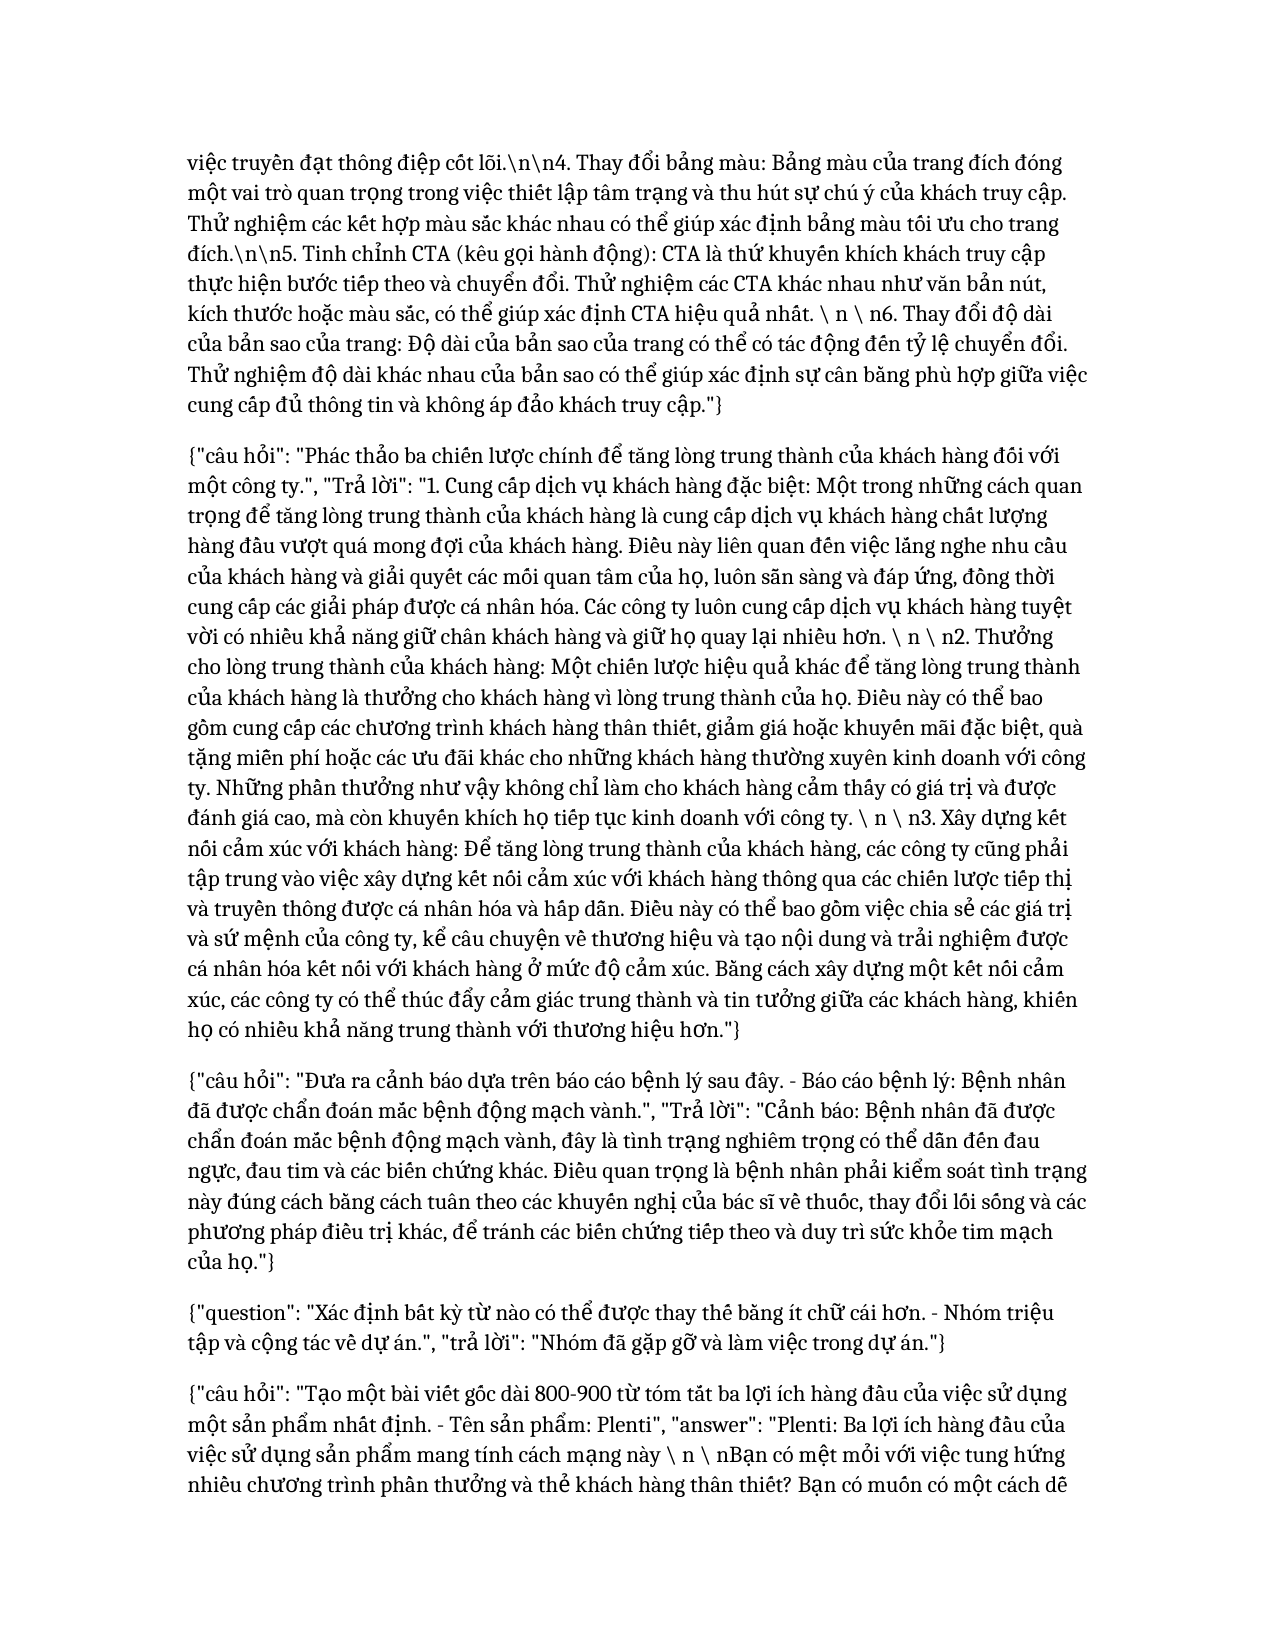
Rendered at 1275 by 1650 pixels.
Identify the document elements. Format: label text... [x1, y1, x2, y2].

text {"câu hỏi": "Đưa ra cảnh báo dựa trên báo cáo bệnh lý sau đây. - Báo cáo bệnh lý: Bệnh nhân đã được chẩn đoán mắc bệnh động mạch vành.", "Trả lời": "Cảnh báo: Bệnh nhân đã được chẩn đoán mắc bệnh động mạch vành, đây là tình trạng nghiêm trọng có thể dẫn đến đau ngực, đau tim và các biến chứng khác. Điều quan trọng là bệnh nhân phải kiểm soát tình trạng này đúng cách bằng cách tuân theo các khuyến nghị của bác sĩ về thuốc, thay đổi lối sống và các phương pháp điều trị khác, để tránh các biến chứng tiếp theo và duy trì sức khỏe tim mạch của họ."} [187, 1068, 1087, 1275]
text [187, 150, 1087, 418]
text {"câu hỏi": "Phác thảo ba chiến lược chính để tăng lòng trung thành của khách hàng đối với một công ty.", "Trả lời": "1. Cung cấp dịch vụ khách hàng đặc biệt: Một trong những cách quan trọng để tăng lòng trung thành của khách hàng là cung cấp dịch vụ khách hàng chất lượng hàng đầu vượt quá mong đợi của khách hàng. Điều này liên quan đến việc lắng nghe nhu cầu của khách hàng và giải quyết các mối quan tâm của họ, luôn sẵn sàng và đáp ứng, đồng thời cung cấp các giải pháp được cá nhân hóa. Các công ty luôn cung cấp dịch vụ khách hàng tuyệt vời có nhiều khả năng giữ chân khách hàng và giữ họ quay lại nhiều hơn. \ n \ n2. Thưởng cho lòng trung thành của khách hàng: Một chiến lược hiệu quả khác để tăng lòng trung thành của khách hàng là thưởng cho khách hàng vì lòng trung thành của họ. Điều này có thể bao gồm cung cấp các chương trình khách hàng thân thiết, giảm giá hoặc khuyến mãi đặc biệt, quà tặng miễn phí hoặc các ưu đãi khác cho những khách hàng thường xuyên kinh doanh với công ty. Những phần thưởng như vậy không chỉ làm cho khách hàng cảm thấy có giá trị và được đánh giá cao, mà còn khuyến khích họ tiếp tục kinh doanh với công ty. \ n \ n3. Xây dựng kết nối cảm xúc với khách hàng: Để tăng lòng trung thành của khách hàng, các công ty cũng phải tập trung vào việc xây dựng kết nối cảm xúc với khách hàng thông qua các chiến lược tiếp thị và truyền thông được cá nhân hóa và hấp dẫn. Điều này có thể bao gồm việc chia sẻ các giá trị và sứ mệnh của công ty, kể câu chuyện về thương hiệu và tạo nội dung và trải nghiệm được cá nhân hóa kết nối với khách hàng ở mức độ cảm xúc. Bằng cách xây dựng một kết nối cảm xúc, các công ty có thể thúc đẩy cảm giác trung thành và tin tưởng giữa các khách hàng, khiến họ có nhiều khả năng trung thành với thương hiệu hơn."} [187, 443, 1087, 1043]
text {"question": "Xác định bất kỳ từ nào có thể được thay thế bằng ít chữ cái hơn. - Nhóm triệu tập và cộng tác về dự án.", "trả lời": "Nhóm đã gặp gỡ và làm việc trong dự án."} [187, 1300, 1087, 1357]
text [187, 1381, 1087, 1498]
